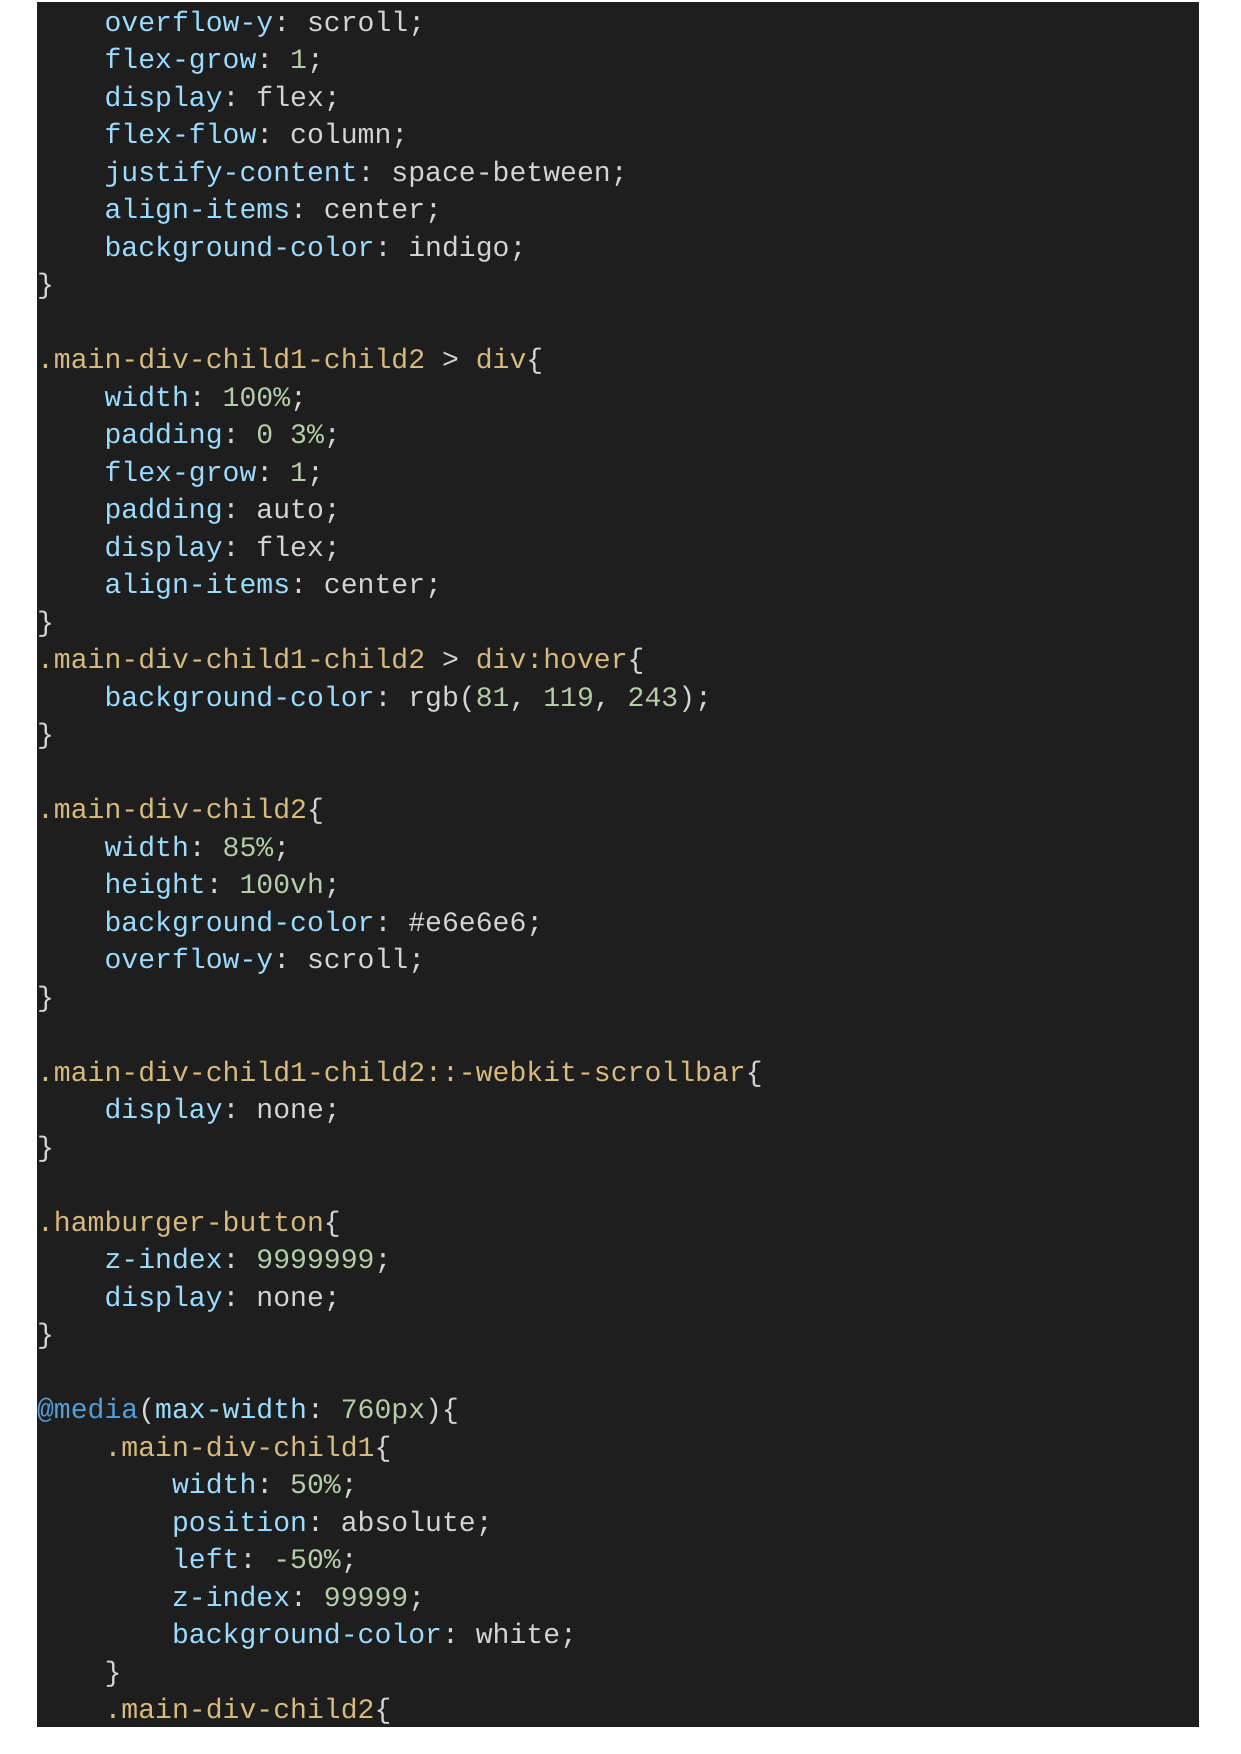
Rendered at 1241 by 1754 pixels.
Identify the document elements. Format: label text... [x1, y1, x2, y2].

text height: 100vh; [37, 865, 1199, 902]
text background-color: white; [37, 1615, 1199, 1652]
text @media(max-width: 760px){ [37, 1390, 1199, 1427]
text padding: auto; [37, 490, 1199, 527]
text width: 100%; [37, 377, 1199, 415]
text display: flex; [37, 527, 1199, 565]
text } [37, 602, 1199, 640]
text left: -50%; [37, 1540, 1199, 1577]
text } [37, 715, 1199, 752]
text align-items: center; [37, 190, 1199, 227]
text .hamburger-button{ [37, 1202, 1199, 1240]
text width: 50%; [37, 1465, 1199, 1502]
text display: flex; [37, 77, 1199, 115]
text justify-content: space-between; [37, 152, 1199, 190]
text display: none; [37, 1090, 1199, 1127]
text padding: 0 3%; [37, 415, 1199, 452]
text width: 85%; [37, 827, 1199, 865]
text align-items: center; [37, 565, 1199, 602]
text flex-grow: 1; [37, 452, 1199, 490]
text } [37, 977, 1199, 1015]
text .main-div-child1{ [37, 1427, 1199, 1465]
text overflow-y: scroll; [37, 2, 1199, 40]
text } [37, 265, 1199, 302]
text .main-div-child2{ [37, 1690, 1199, 1727]
text display: none; [37, 1277, 1199, 1315]
text } [37, 1315, 1199, 1352]
text .main-div-child2{ [37, 790, 1199, 827]
text z-index: 9999999; [37, 1240, 1199, 1277]
text .main-div-child1-child2 > div{ [37, 340, 1199, 377]
text position: absolute; [37, 1502, 1199, 1540]
text .main-div-child1-child2 > div:hover{ [37, 640, 1199, 677]
text } [37, 1127, 1199, 1165]
text flex-grow: 1; [37, 40, 1199, 77]
text background-color: indigo; [37, 227, 1199, 265]
text background-color: #e6e6e6; [37, 902, 1199, 940]
text } [37, 1652, 1199, 1690]
text flex-flow: column; [37, 115, 1199, 152]
text .main-div-child1-child2::-webkit-scrollbar{ [37, 1052, 1199, 1090]
text z-index: 99999; [37, 1577, 1199, 1615]
text overflow-y: scroll; [37, 940, 1199, 977]
text background-color: rgb(81, 119, 243); [37, 677, 1199, 715]
